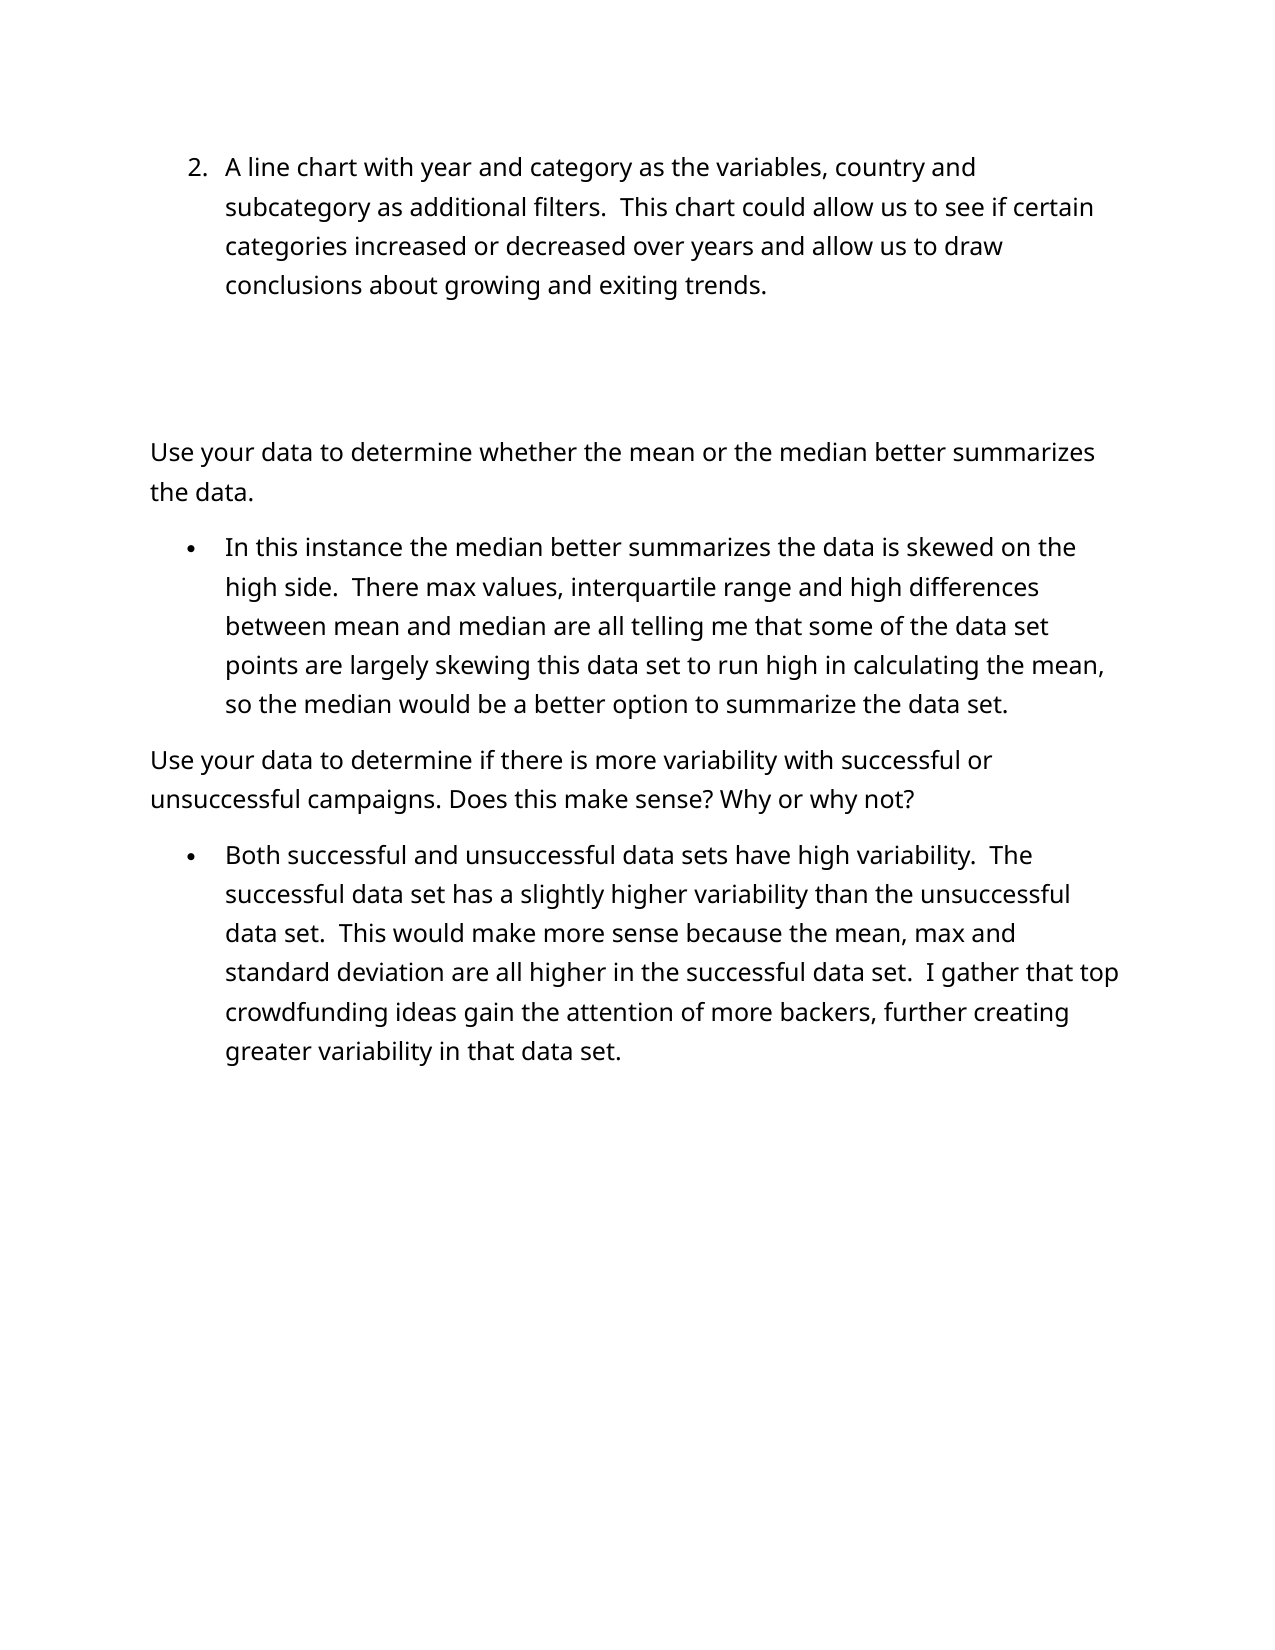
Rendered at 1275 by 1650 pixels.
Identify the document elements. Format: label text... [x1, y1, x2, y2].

text Use your data to determine whether the mean or the median better summarizes the data. [150, 435, 1125, 508]
list Both successful and unsuccessful data sets have high variability. The successful data set has a slightly higher variability than the unsuccessful data set. This would make more sense because the mean, max and standard deviation are all higher in the successful data set. I gather that top crowdfunding ideas gain the attention of more backers, further creating greater variability in that data set. [187, 837, 1125, 1067]
list In this instance the median better summarizes the data is skewed on the high side. There max values, interquartile range and high differences between mean and median are all telling me that some of the data set points are largely skewing this data set to run high in calculating the mean, so the median would be a better option to summarize the data set. [187, 530, 1125, 721]
list A line chart with year and category as the variables, country and subcategory as additional filters. This chart could allow us to see if certain categories increased or decreased over years and allow us to draw conclusions about growing and exiting trends. [187, 150, 1125, 302]
text Use your data to determine if there is more variability with successful or unsuccessful campaigns. Does this make sense? Why or why not? [150, 742, 1125, 816]
